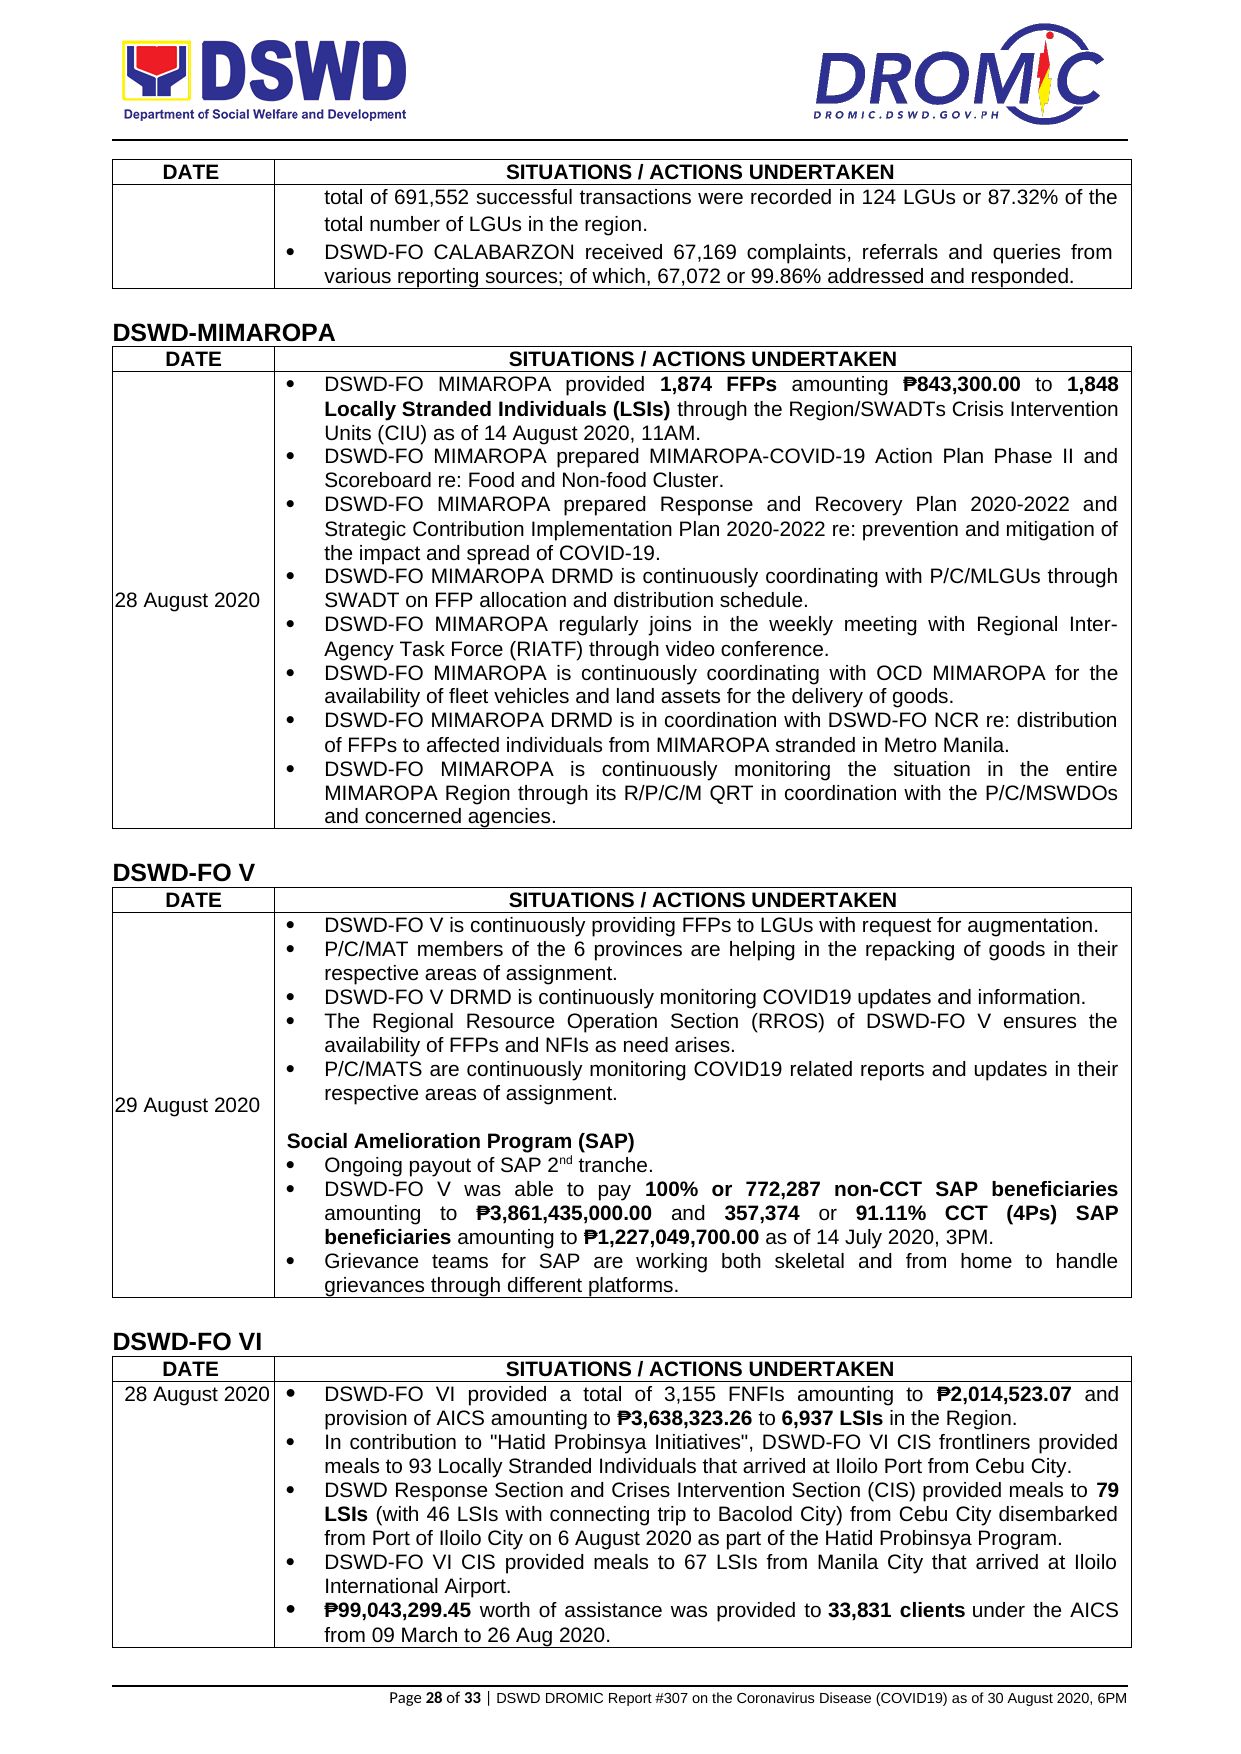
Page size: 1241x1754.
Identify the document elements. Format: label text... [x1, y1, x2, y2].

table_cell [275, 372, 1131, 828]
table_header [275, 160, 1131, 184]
text DSWD-MIMAROPA [112, 317, 1128, 346]
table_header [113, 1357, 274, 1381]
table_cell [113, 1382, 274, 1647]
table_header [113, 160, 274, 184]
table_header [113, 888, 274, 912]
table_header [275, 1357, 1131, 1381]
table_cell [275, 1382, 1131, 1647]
picture [781, 23, 1133, 125]
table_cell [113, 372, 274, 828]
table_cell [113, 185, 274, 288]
text DSWD-FO V [112, 858, 1128, 887]
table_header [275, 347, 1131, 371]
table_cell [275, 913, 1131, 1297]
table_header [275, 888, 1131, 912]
text DSWD-FO VI [112, 1327, 1128, 1356]
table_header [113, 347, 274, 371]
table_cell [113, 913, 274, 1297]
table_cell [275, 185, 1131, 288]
picture [112, 37, 416, 125]
